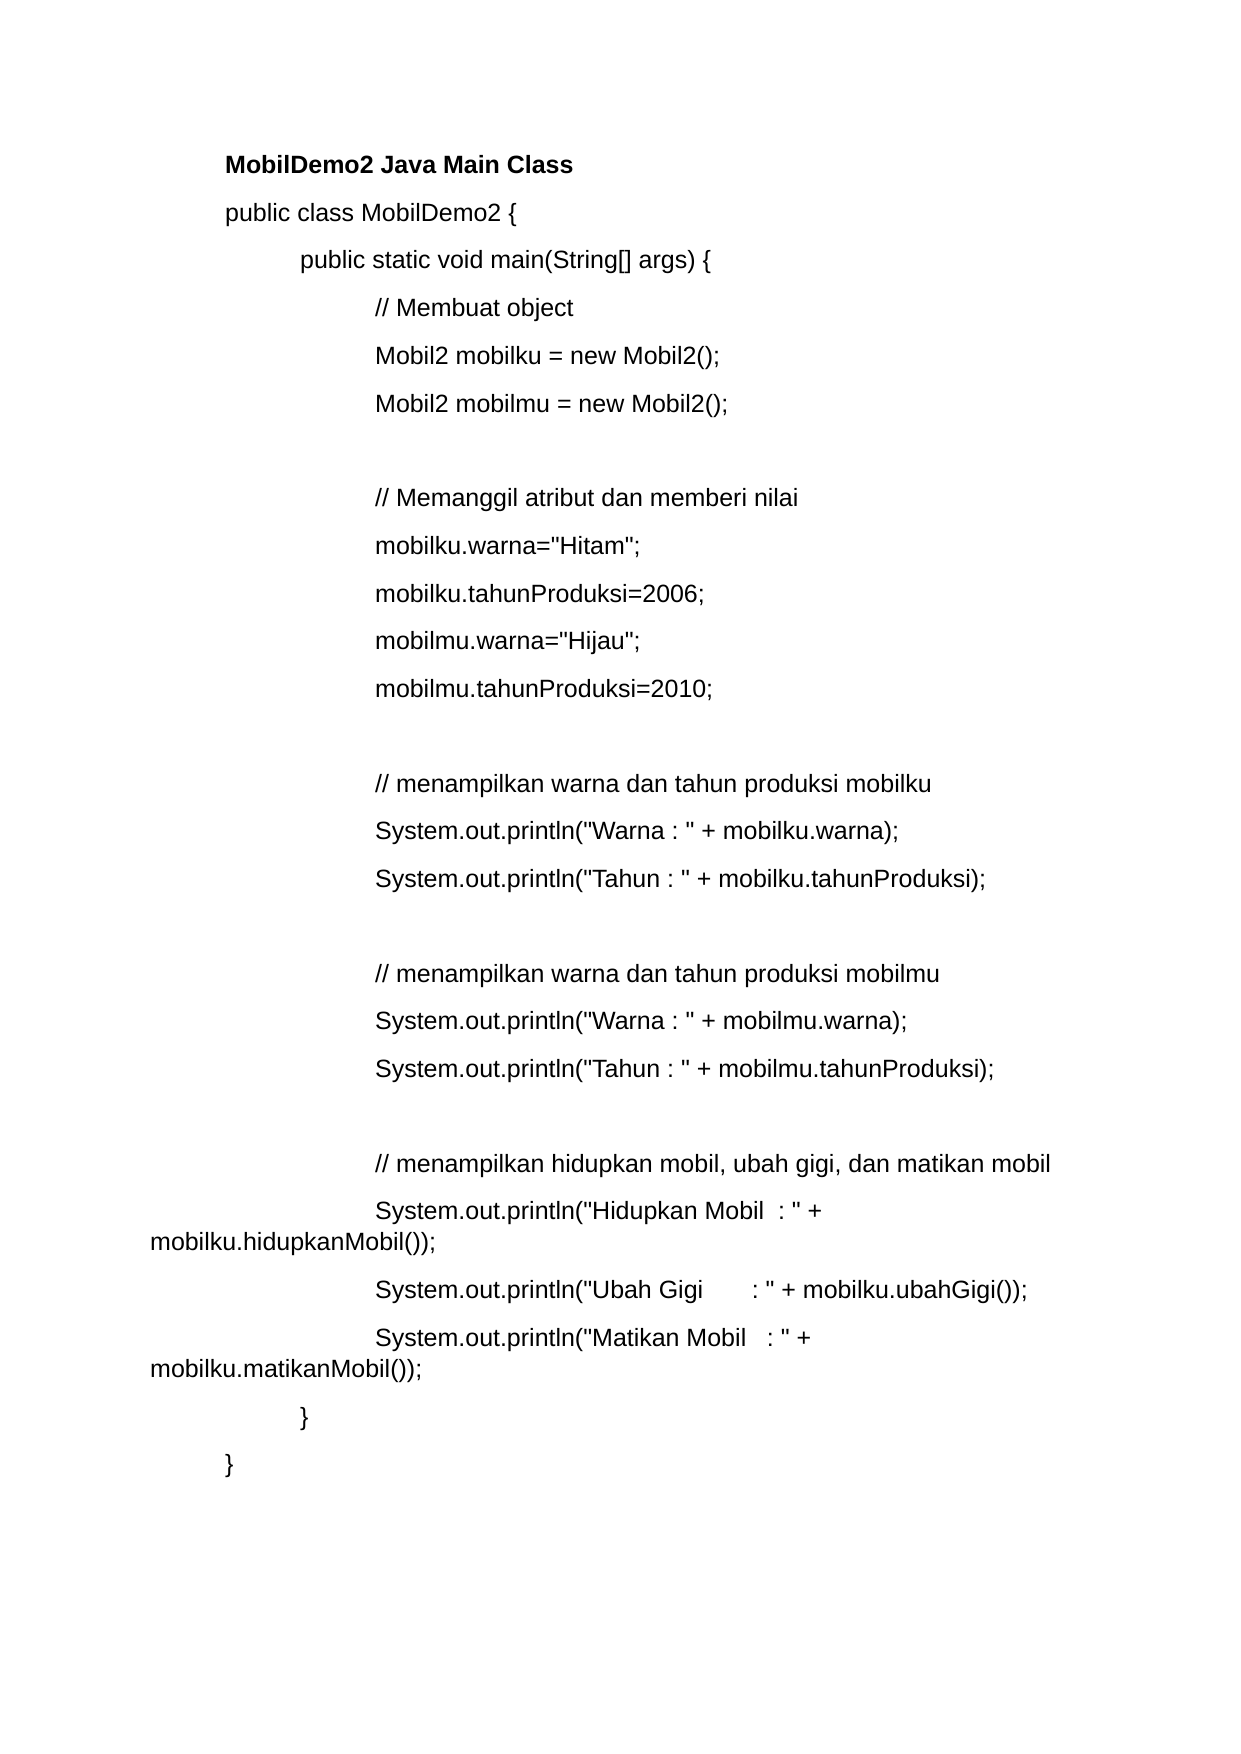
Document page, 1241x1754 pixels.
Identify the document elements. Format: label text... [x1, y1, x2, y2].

text mobilmu.tahunProduksi=2010; [150, 674, 1090, 703]
text public static void main(String[] args) { [225, 245, 1090, 274]
text } [150, 1401, 1090, 1430]
text // menampilkan warna dan tahun produksi mobilmu [150, 958, 1090, 987]
text MobilDemo2 Java Main Class [150, 150, 1090, 179]
text mobilmu.warna="Hijau"; [150, 626, 1090, 655]
text } [150, 1449, 1090, 1478]
text Mobil2 mobilmu = new Mobil2(); [150, 388, 1090, 417]
text System.out.println("Tahun : " + mobilku.tahunProduksi); [150, 864, 1090, 893]
text // Memanggil atribut dan memberi nilai [150, 483, 1090, 512]
text mobilku.warna="Hitam"; [150, 531, 1090, 559]
text System.out.println("Hidupkan Mobil : " + mobilku.hidupkanMobil()); [150, 1196, 1090, 1256]
text mobilku.tahunProduksi=2006; [150, 578, 1090, 607]
text System.out.println("Ubah Gigi : " + mobilku.ubahGigi()); [150, 1275, 1090, 1304]
text // menampilkan warna dan tahun produksi mobilku [150, 768, 1090, 797]
text System.out.println("Warna : " + mobilmu.warna); [150, 1006, 1090, 1035]
text public class MobilDemo2 { [150, 198, 1090, 226]
text System.out.println("Tahun : " + mobilmu.tahunProduksi); [150, 1054, 1090, 1083]
text Mobil2 mobilku = new Mobil2(); [150, 341, 1090, 369]
text System.out.println("Warna : " + mobilku.warna); [150, 816, 1090, 845]
text System.out.println("Matikan Mobil : " + mobilku.matikanMobil()); [150, 1323, 1090, 1382]
text // Membuat object [150, 293, 1090, 322]
text // menampilkan hidupkan mobil, ubah gigi, dan matikan mobil [150, 1148, 1090, 1177]
